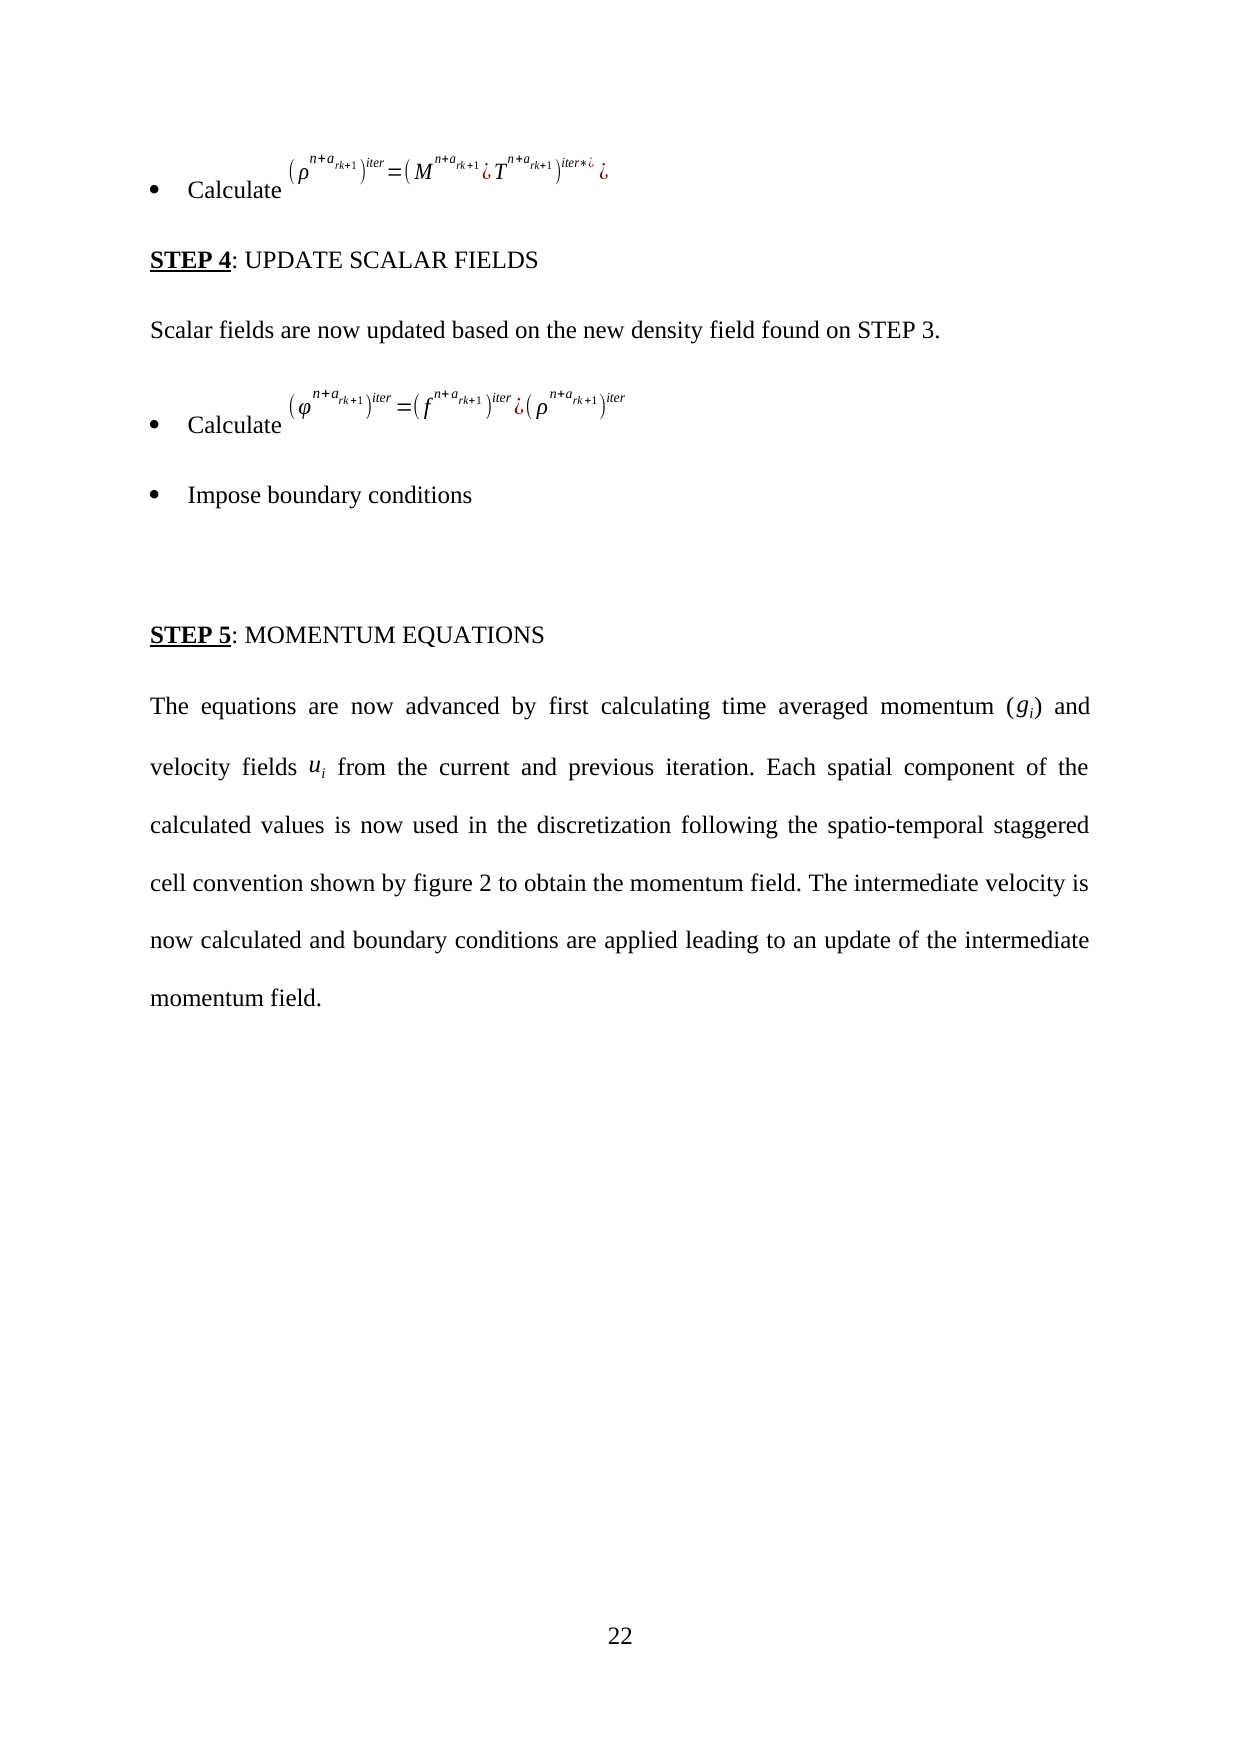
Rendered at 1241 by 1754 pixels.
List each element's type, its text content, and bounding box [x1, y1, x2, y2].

list Calculate [150, 385, 1090, 439]
text The equations are now advanced by first calculating time averaged momentum () and velocity fields from the current and previous iteration. Each spatial component of the calculated values is now used in the discretization following the spatio-temporal staggered cell convention shown by figure 2 to obtain the momentum field. The intermediate velocity is now calculated and boundary conditions are applied leading to an update of the intermediate momentum field. [150, 690, 1090, 1012]
text Scalar fields are now updated based on the new density field found on STEP 3. [150, 315, 1090, 344]
text STEP 4: UPDATE SCALAR FIELDS [150, 245, 1090, 274]
list Calculate [150, 150, 1090, 204]
text STEP 5: MOMENTUM EQUATIONS [150, 620, 1090, 649]
list Impose boundary conditions [150, 480, 1090, 509]
